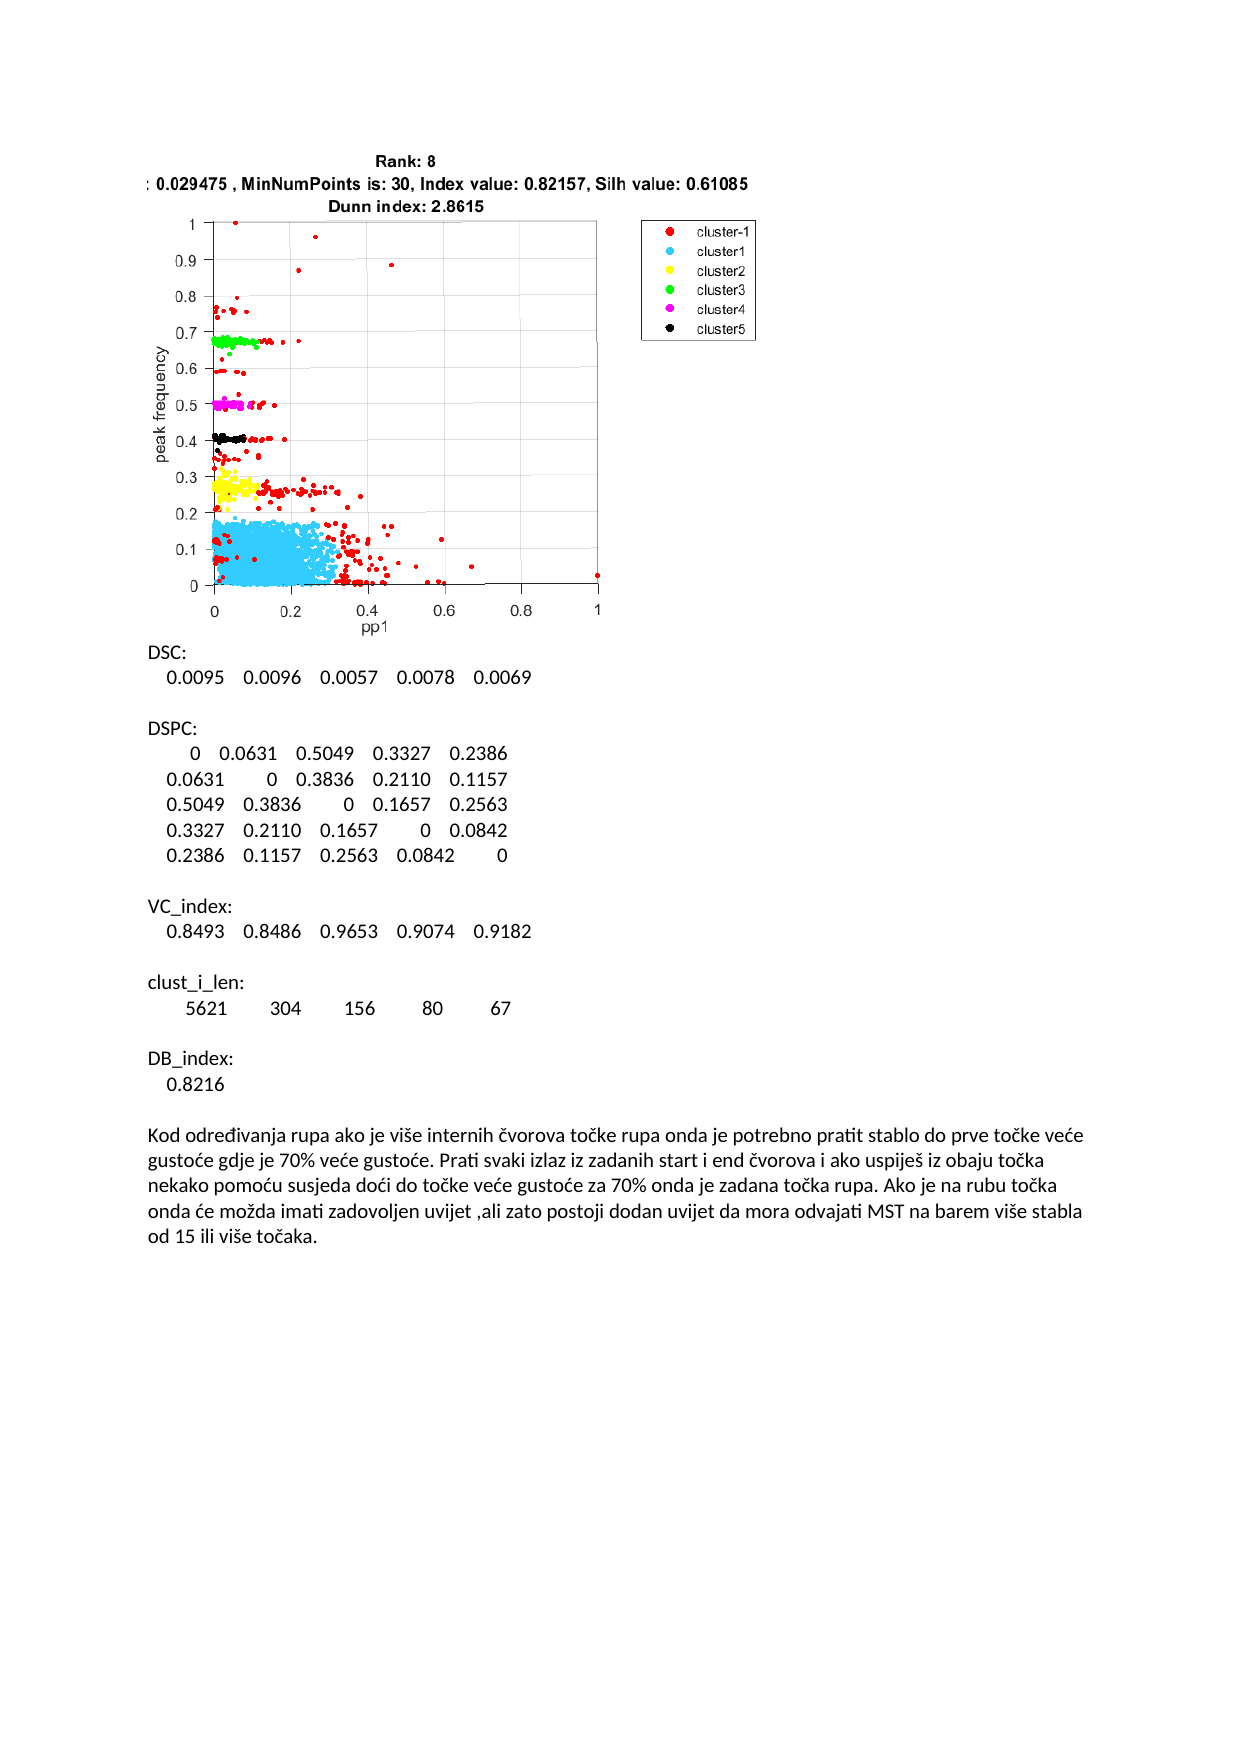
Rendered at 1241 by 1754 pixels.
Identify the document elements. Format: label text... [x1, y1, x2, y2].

text 0.2386 0.1157 0.2563 0.0842 0 [148, 842, 1093, 868]
text 0.0095 0.0096 0.0057 0.0078 0.0069 [148, 664, 1093, 690]
text Kod određivanja rupa ako je više internih čvorova točke rupa onda je potrebno pratit stablo do prve točke veće gustoće gdje je 70% veće gustoće. Prati svaki izlaz iz zadanih start i end čvorova i ako uspiješ iz obaju točka nekako pomoću susjeda doći do točke veće gustoće za 70% onda je zadana točka rupa. Ako je na rubu točka onda će možda imati zadovoljen uvijet ,ali zato postoji dodan uvijet da mora odvajati MST na barem više stabla od 15 ili više točaka. [148, 1122, 1093, 1249]
text 5621 304 156 80 67 [148, 995, 1093, 1020]
text 0.0631 0 0.3836 0.2110 0.1157 [148, 766, 1093, 791]
text 0.3327 0.2110 0.1657 0 0.0842 [148, 817, 1093, 842]
text 0.8493 0.8486 0.9653 0.9074 0.9182 [148, 918, 1093, 944]
text 0.5049 0.3836 0 0.1657 0.2563 [148, 791, 1093, 817]
text 0 0.0631 0.5049 0.3327 0.2386 [148, 741, 1093, 766]
text clust_i_len: [148, 969, 1093, 995]
text DSC: [148, 639, 1093, 664]
text DB_index: [148, 1046, 1093, 1071]
text VC_index: [148, 893, 1093, 918]
text 0.8216 [148, 1071, 1093, 1096]
picture [147, 147, 803, 639]
text DSPC: [148, 715, 1093, 741]
